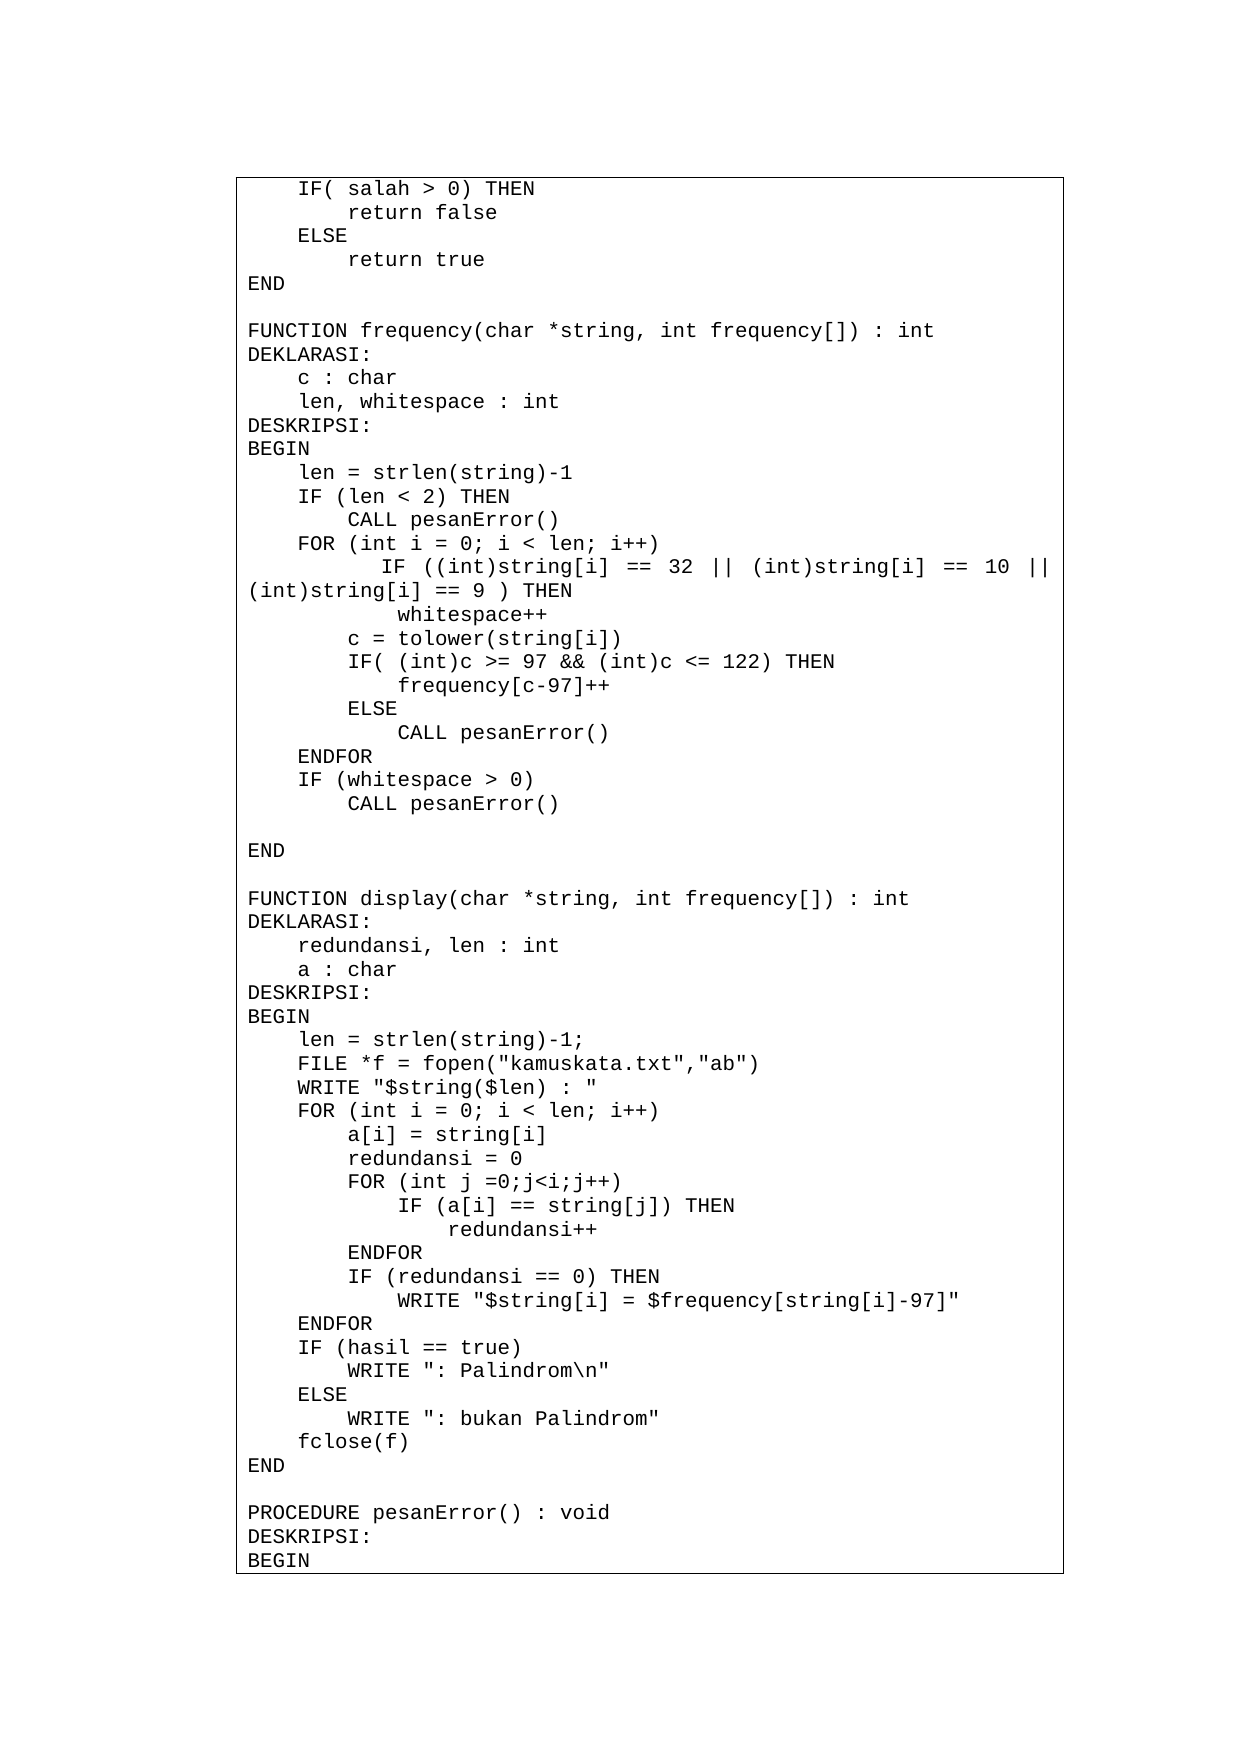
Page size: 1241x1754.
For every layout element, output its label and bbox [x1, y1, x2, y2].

table_header [237, 178, 1063, 1573]
